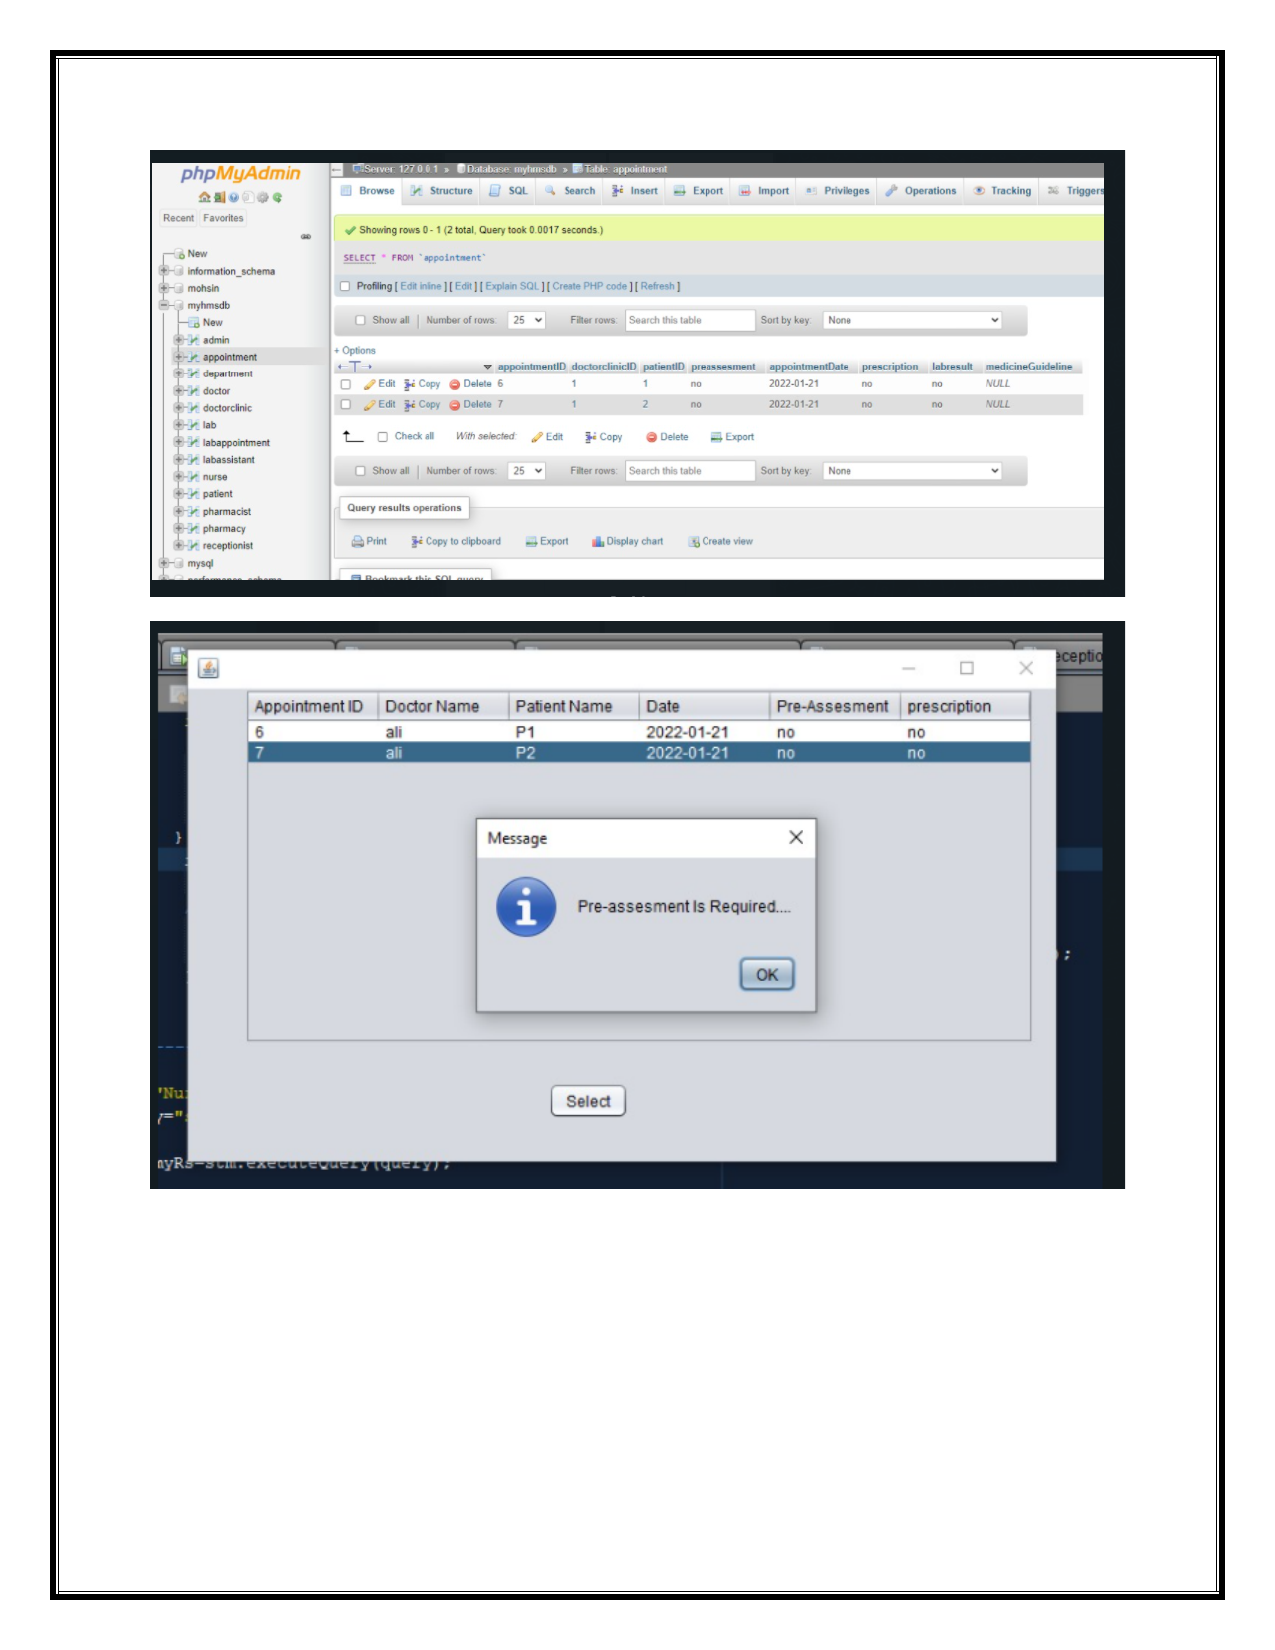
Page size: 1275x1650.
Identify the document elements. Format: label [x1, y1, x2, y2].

picture [150, 621, 1125, 1189]
picture [150, 150, 1125, 597]
